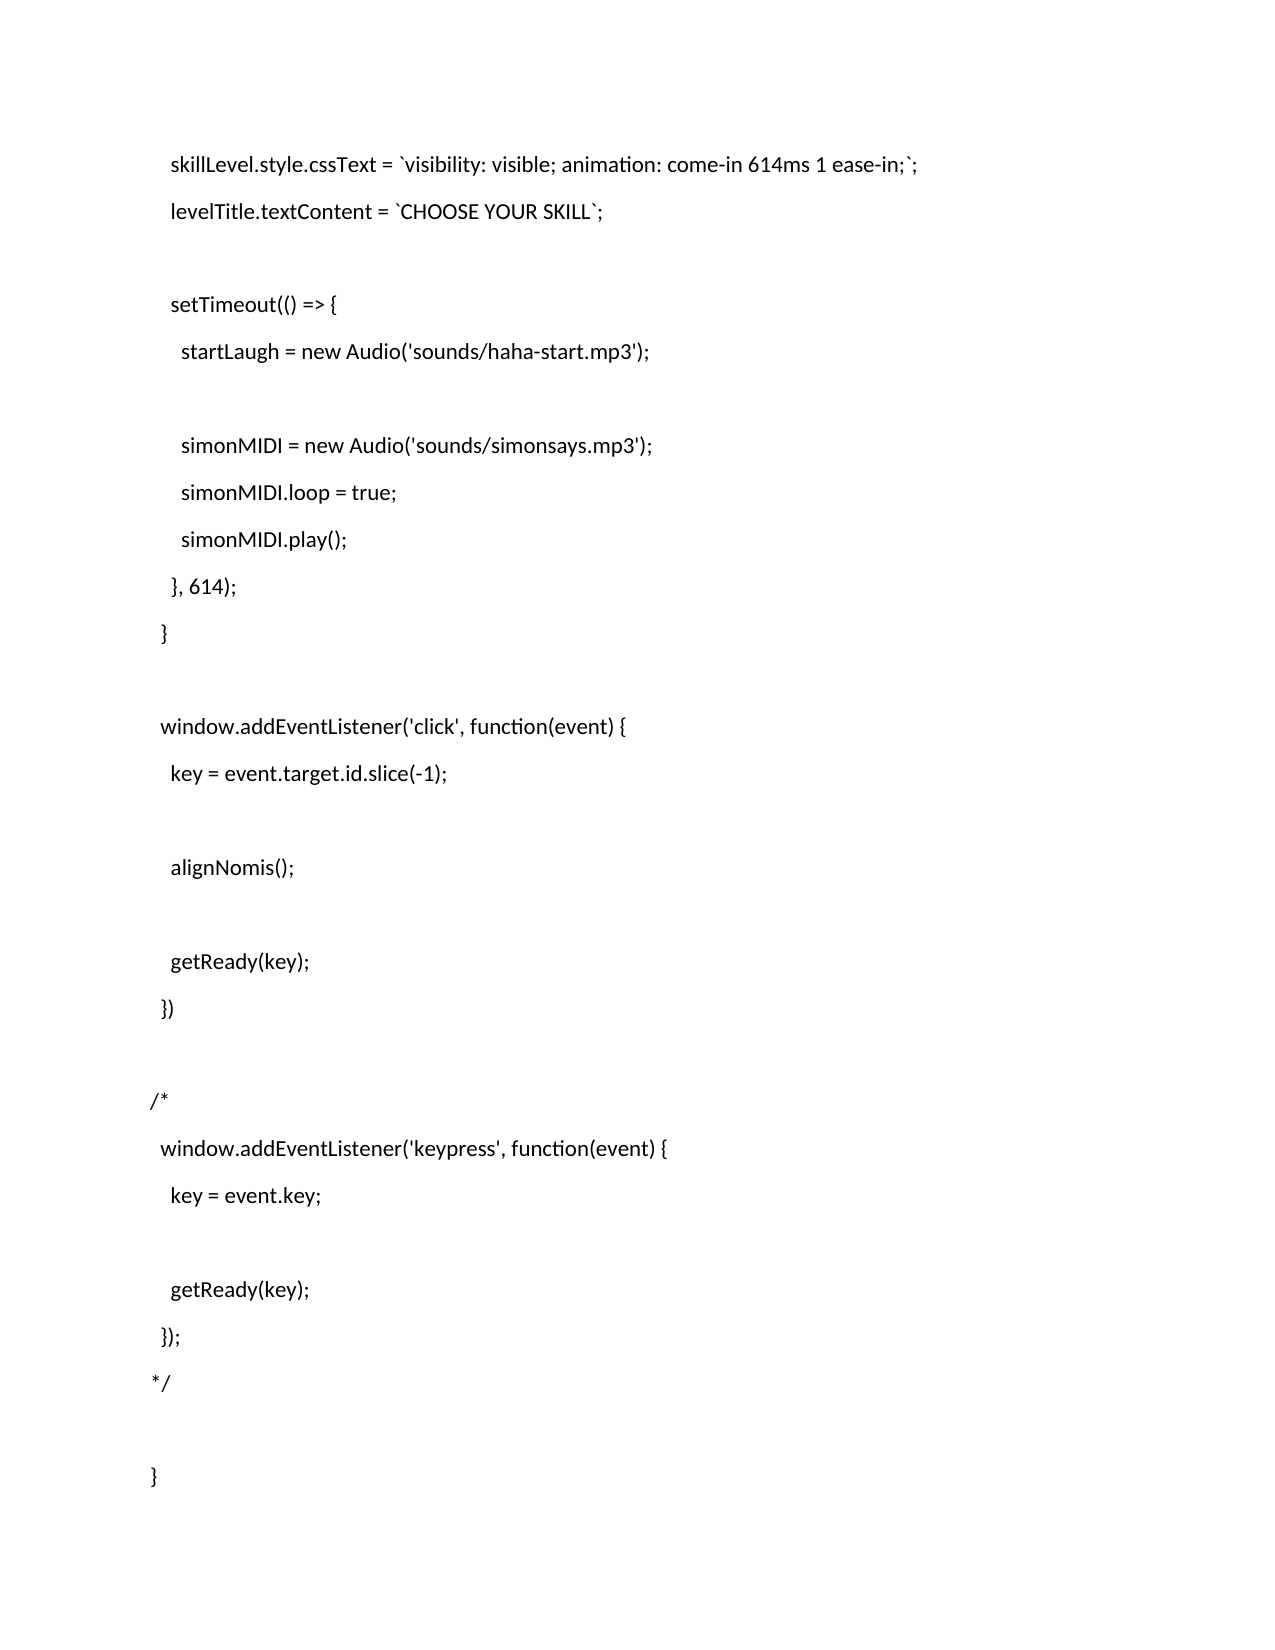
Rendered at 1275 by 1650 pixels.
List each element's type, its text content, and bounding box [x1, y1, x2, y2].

text } [150, 1462, 1125, 1491]
text window.addEventListener('click', function(event) { [150, 712, 1125, 741]
text getReady(key); [150, 947, 1125, 975]
text getReady(key); [150, 1275, 1125, 1303]
text skillLevel.style.cssText = `visibility: visible; animation: come-in 614ms 1 ease-in;`; [150, 150, 1125, 178]
text simonMIDI.loop = true; [150, 478, 1125, 506]
text setTimeout(() => { [150, 291, 1125, 319]
text /* [150, 1087, 1125, 1116]
text */ [150, 1369, 1125, 1397]
text key = event.key; [150, 1181, 1125, 1209]
text }) [150, 994, 1125, 1022]
text }); [150, 1322, 1125, 1350]
text window.addEventListener('keypress', function(event) { [150, 1134, 1125, 1162]
text simonMIDI.play(); [150, 525, 1125, 553]
text } [150, 619, 1125, 647]
text startLaugh = new Audio('sounds/haha-start.mp3'); [150, 337, 1125, 366]
text levelTitle.textContent = `CHOOSE YOUR SKILL`; [150, 197, 1125, 225]
text simonMIDI = new Audio('sounds/simonsays.mp3'); [150, 431, 1125, 459]
text alignNomis(); [150, 853, 1125, 881]
text }, 614); [150, 572, 1125, 600]
text key = event.target.id.slice(-1); [150, 759, 1125, 787]
